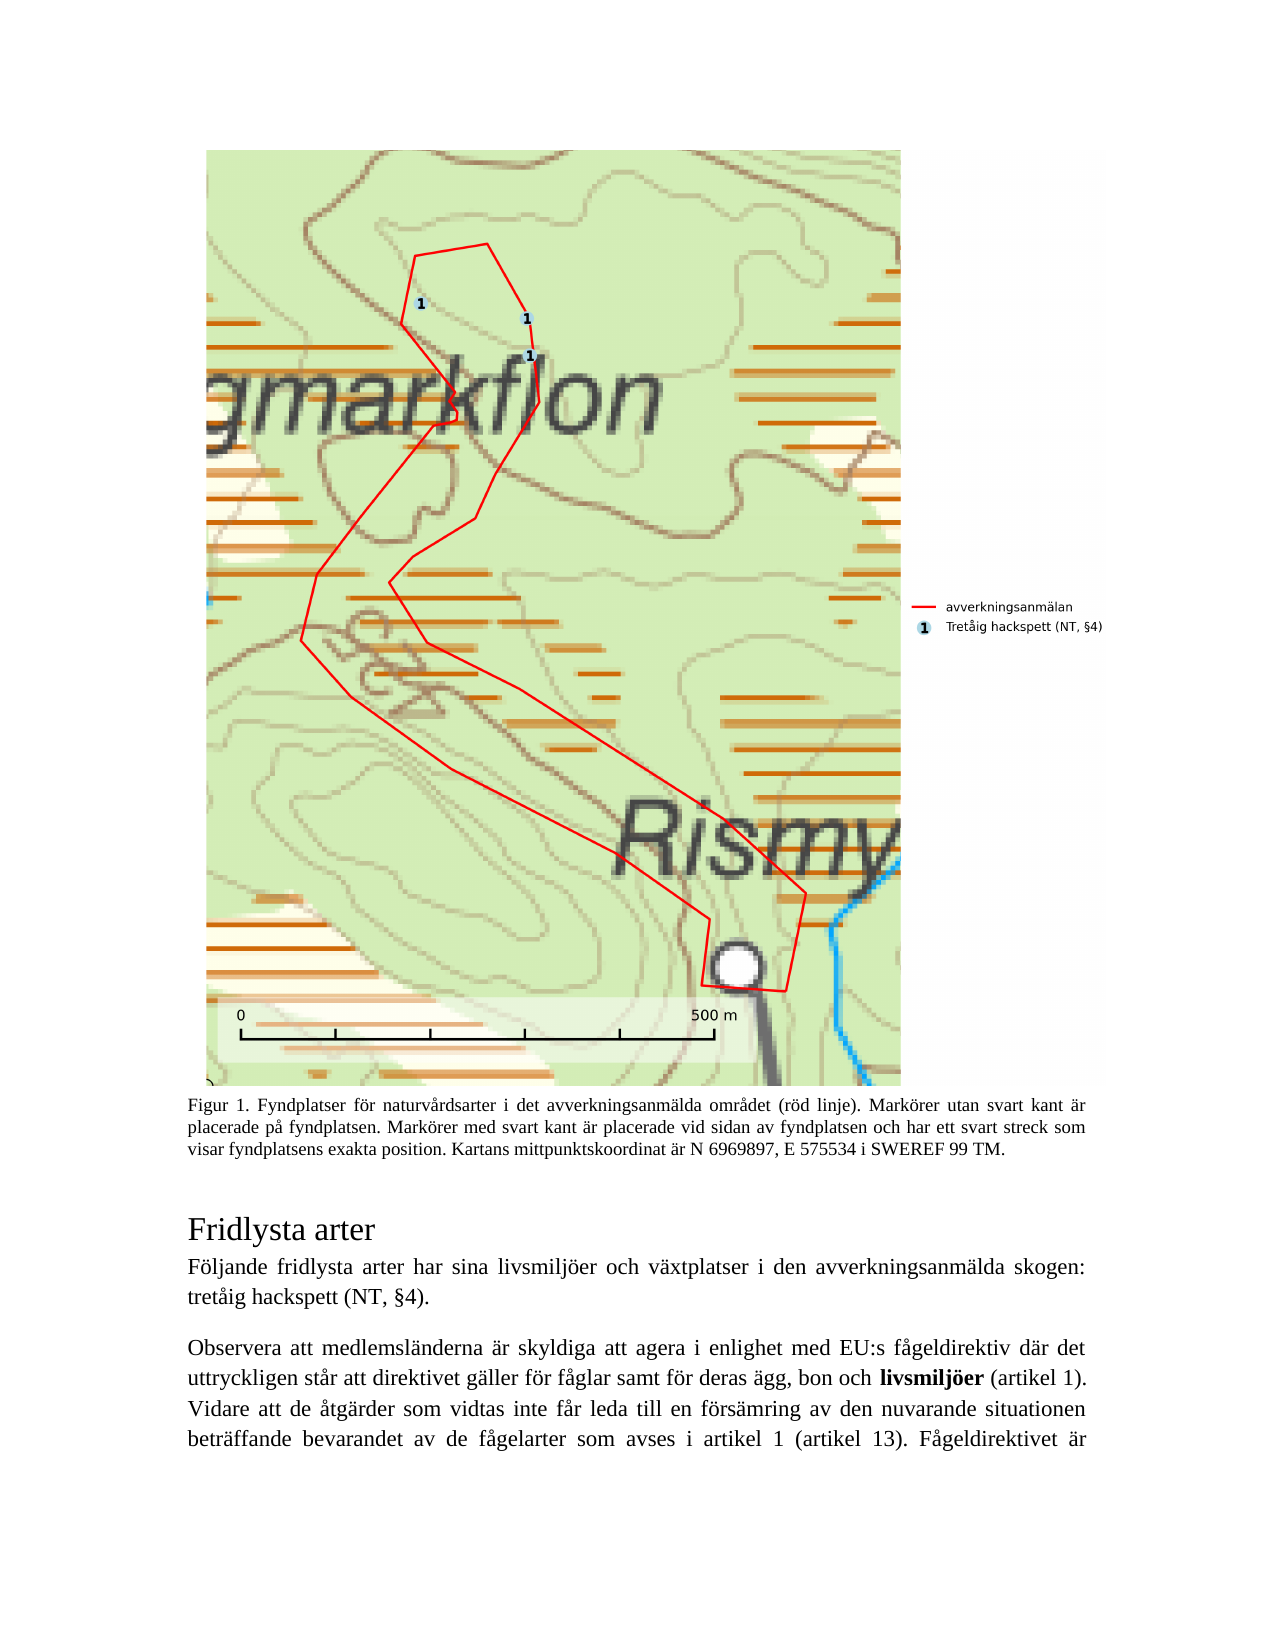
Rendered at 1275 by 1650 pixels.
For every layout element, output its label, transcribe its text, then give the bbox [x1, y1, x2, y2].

subtitle Fridlysta arter [187, 1209, 1087, 1247]
text Figur 1. Fyndplatser för naturvårdsarter i det avverkningsanmälda området (röd linje). Markörer utan svart kant är placerade på fyndplatsen. Markörer med svart kant är placerade vid sidan av fyndplatsen och har ett svart streck som visar fyndplatsens exakta position. Kartans mittpunktskoordinat är N 6969897, E 575534 i SWEREF 99 TM. [187, 1094, 1087, 1159]
picture [206, 150, 1107, 1086]
text Följande fridlysta arter har sina livsmiljöer och växtplatser i den avverkningsanmälda skogen: tretåig hackspett (NT, §4). [187, 1253, 1087, 1309]
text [187, 1334, 1087, 1451]
